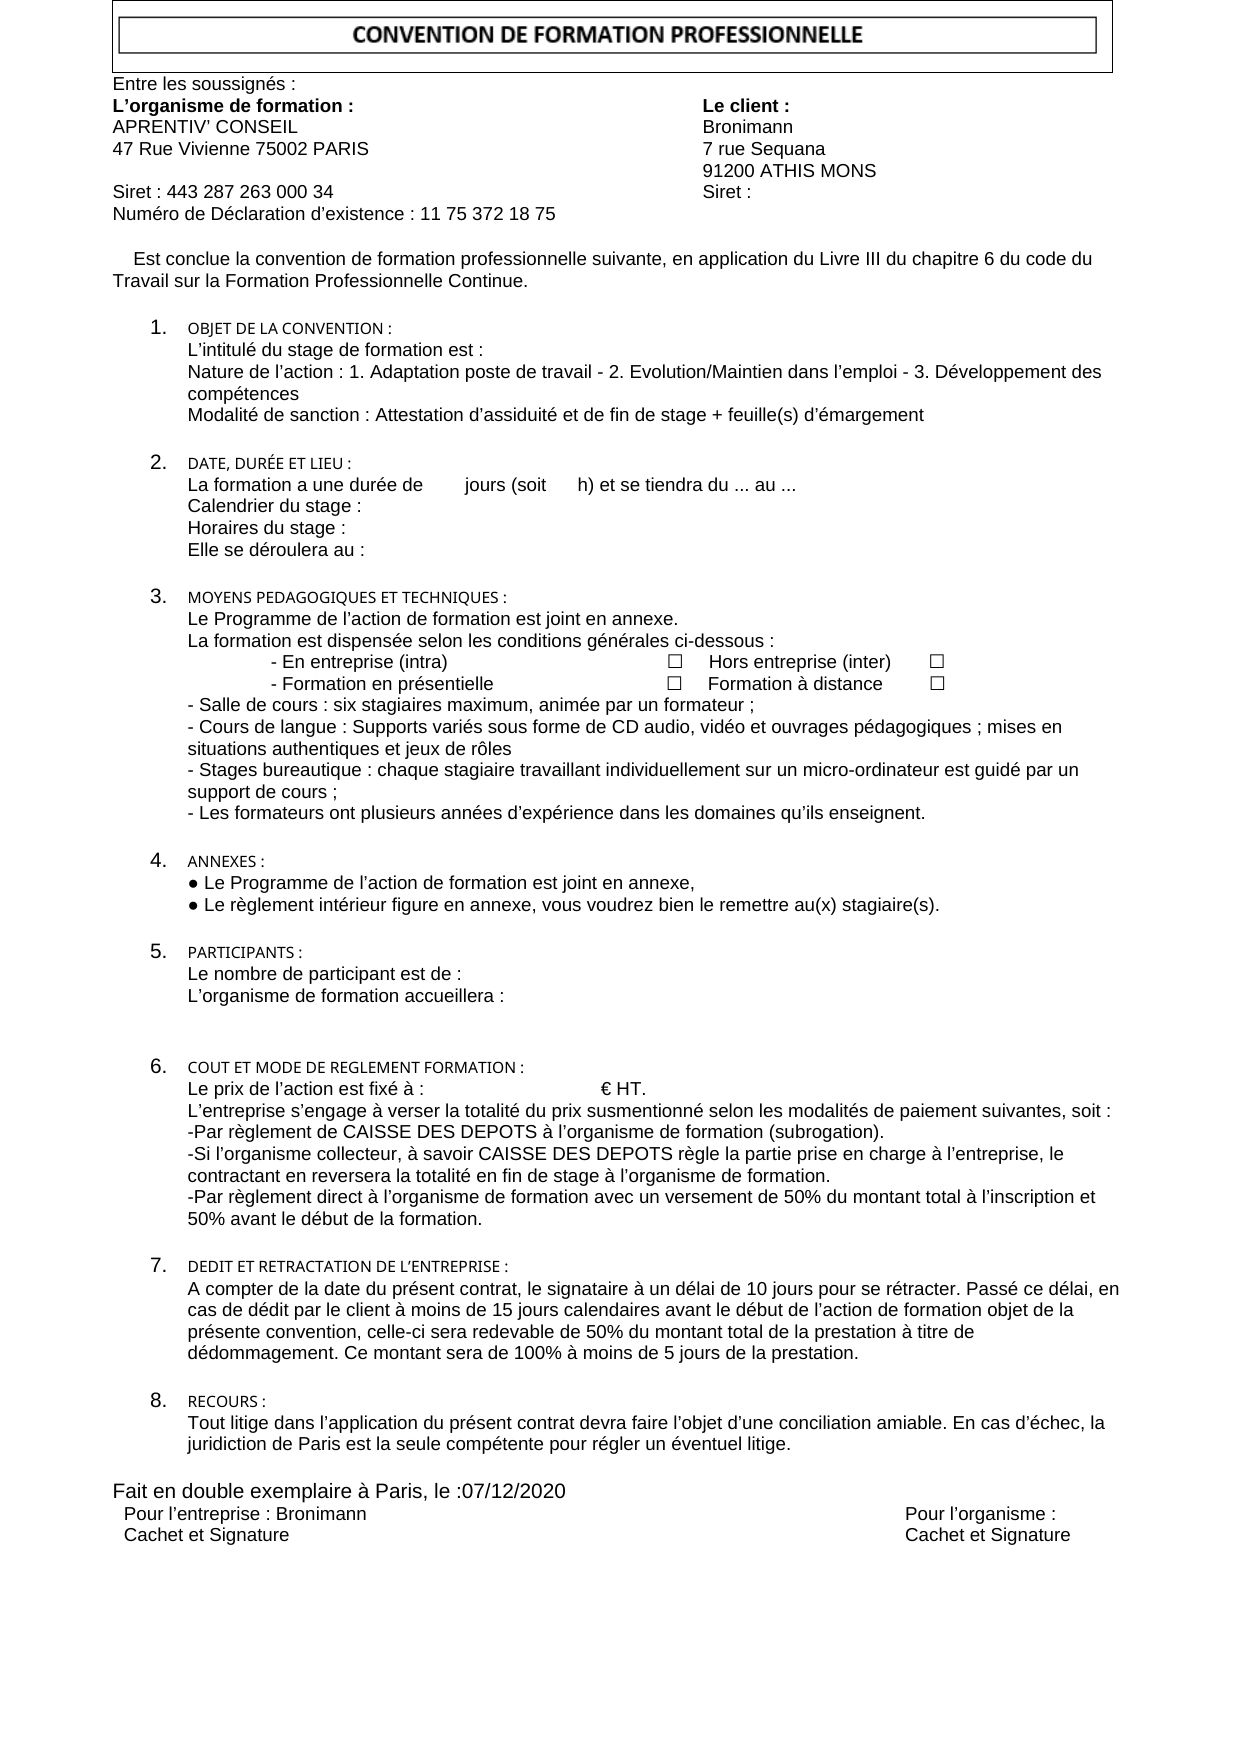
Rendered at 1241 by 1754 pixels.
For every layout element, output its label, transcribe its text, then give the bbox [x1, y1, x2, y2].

table_header Pour l’entreprise : Bronimann [113, 1503, 894, 1524]
text Est conclue la convention de formation professionnelle suivante, en application du Livre III du chapitre 6 du code du Travail sur la Formation Professionnelle Continue. [112, 248, 1128, 291]
table_header Pour l’organisme : [894, 1503, 1154, 1524]
text APRENTIV’ CONSEIL Bronimann [112, 116, 1128, 138]
text Entre les soussignés : [112, 24, 1128, 95]
list OBJET DE LA CONVENTION :L’intitulé du stage de formation est : Nature de l’action : 1. Adaptation poste de travail - 2. Evolution/Maintien dans l’emploi - 3. Développement des compétencesModalité de sanction : Attestation d’assiduité et de fin de stage + feuille(s) d’émargement [150, 315, 1128, 426]
list RECOURS :Tout litige dans l’application du présent contrat devra faire l’objet d’une conciliation amiable. En cas d’échec, la juridiction de Paris est la seule compétente pour régler un éventuel litige. [150, 1387, 1128, 1455]
table_cell Cachet et Signature [894, 1524, 1154, 1546]
text 47 Rue Vivienne 75002 PARIS 7 rue Sequana [112, 138, 1128, 159]
list DATE, DURÉE ET LIEU :La formation a une durée de jours (soit h) et se tiendra du ... au ...Calendrier du stage : Horaires du stage : Elle se déroulera au : [150, 449, 1128, 560]
text Siret : 443 287 263 000 34 Siret : [112, 181, 1128, 202]
list MOYENS PEDAGOGIQUES ET TECHNIQUES :Le Programme de l’action de formation est joint en annexe.La formation est dispensée selon les conditions générales ci-dessous : - En entreprise (intra) ☐ Hors entreprise (inter) ☐ - Formation en présentielle ☐ Formation à distance ☐- Salle de cours : six stagiaires maximum, animée par un formateur ;- Cours de langue : Supports variés sous forme de CD audio, vidéo et ouvrages pédagogiques ; mises en situations authentiques et jeux de rôles- Stages bureautique : chaque stagiaire travaillant individuellement sur un micro-ordinateur est guidé par un support de cours ;- Les formateurs ont plusieurs années d’expérience dans les domaines qu’ils enseignent. [150, 584, 1128, 824]
list PARTICIPANTS :Le nombre de participant est de : L’organisme de formation accueillera : [150, 939, 1128, 1030]
table_cell Cachet et Signature [113, 1524, 894, 1546]
text L’organisme de formation : Le client : [112, 95, 1128, 116]
text 91200 ATHIS MONS [112, 159, 1128, 181]
list COUT ET MODE DE REGLEMENT FORMATION :Le prix de l’action est fixé à : € HT.L’entreprise s’engage à verser la totalité du prix susmentionné selon les modalités de paiement suivantes, soit :-Par règlement de CAISSE DES DEPOTS à l’organisme de formation (subrogation).-Si l’organisme collecteur, à savoir CAISSE DES DEPOTS règle la partie prise en charge à l’entreprise, le contractant en reversera la totalité en fin de stage à l’organisme de formation.-Par règlement direct à l’organisme de formation avec un versement de 50% du montant total à l’inscription et 50% avant le début de la formation. [150, 1054, 1128, 1229]
text Numéro de Déclaration d’existence : 11 75 372 18 75 [112, 202, 1128, 224]
list DEDIT ET RETRACTATION DE L’ENTREPRISE :A compter de la date du présent contrat, le signataire à un délai de 10 jours pour se rétracter. Passé ce délai, en cas de dédit par le client à moins de 15 jours calendaires avant le début de l’action de formation objet de la présente convention, celle-ci sera redevable de 50% du montant total de la prestation à titre de dédommagement. Ce montant sera de 100% à moins de 5 jours de la prestation. [150, 1253, 1128, 1363]
text Fait en double exemplaire à Paris, le :07/12/2020 [112, 1479, 1128, 1503]
list ANNEXES :● Le Programme de l’action de formation est joint en annexe,● Le règlement intérieur figure en annexe, vous voudrez bien le remettre au(x) stagiaire(s). [150, 848, 1128, 915]
picture [113, 1, 1112, 72]
